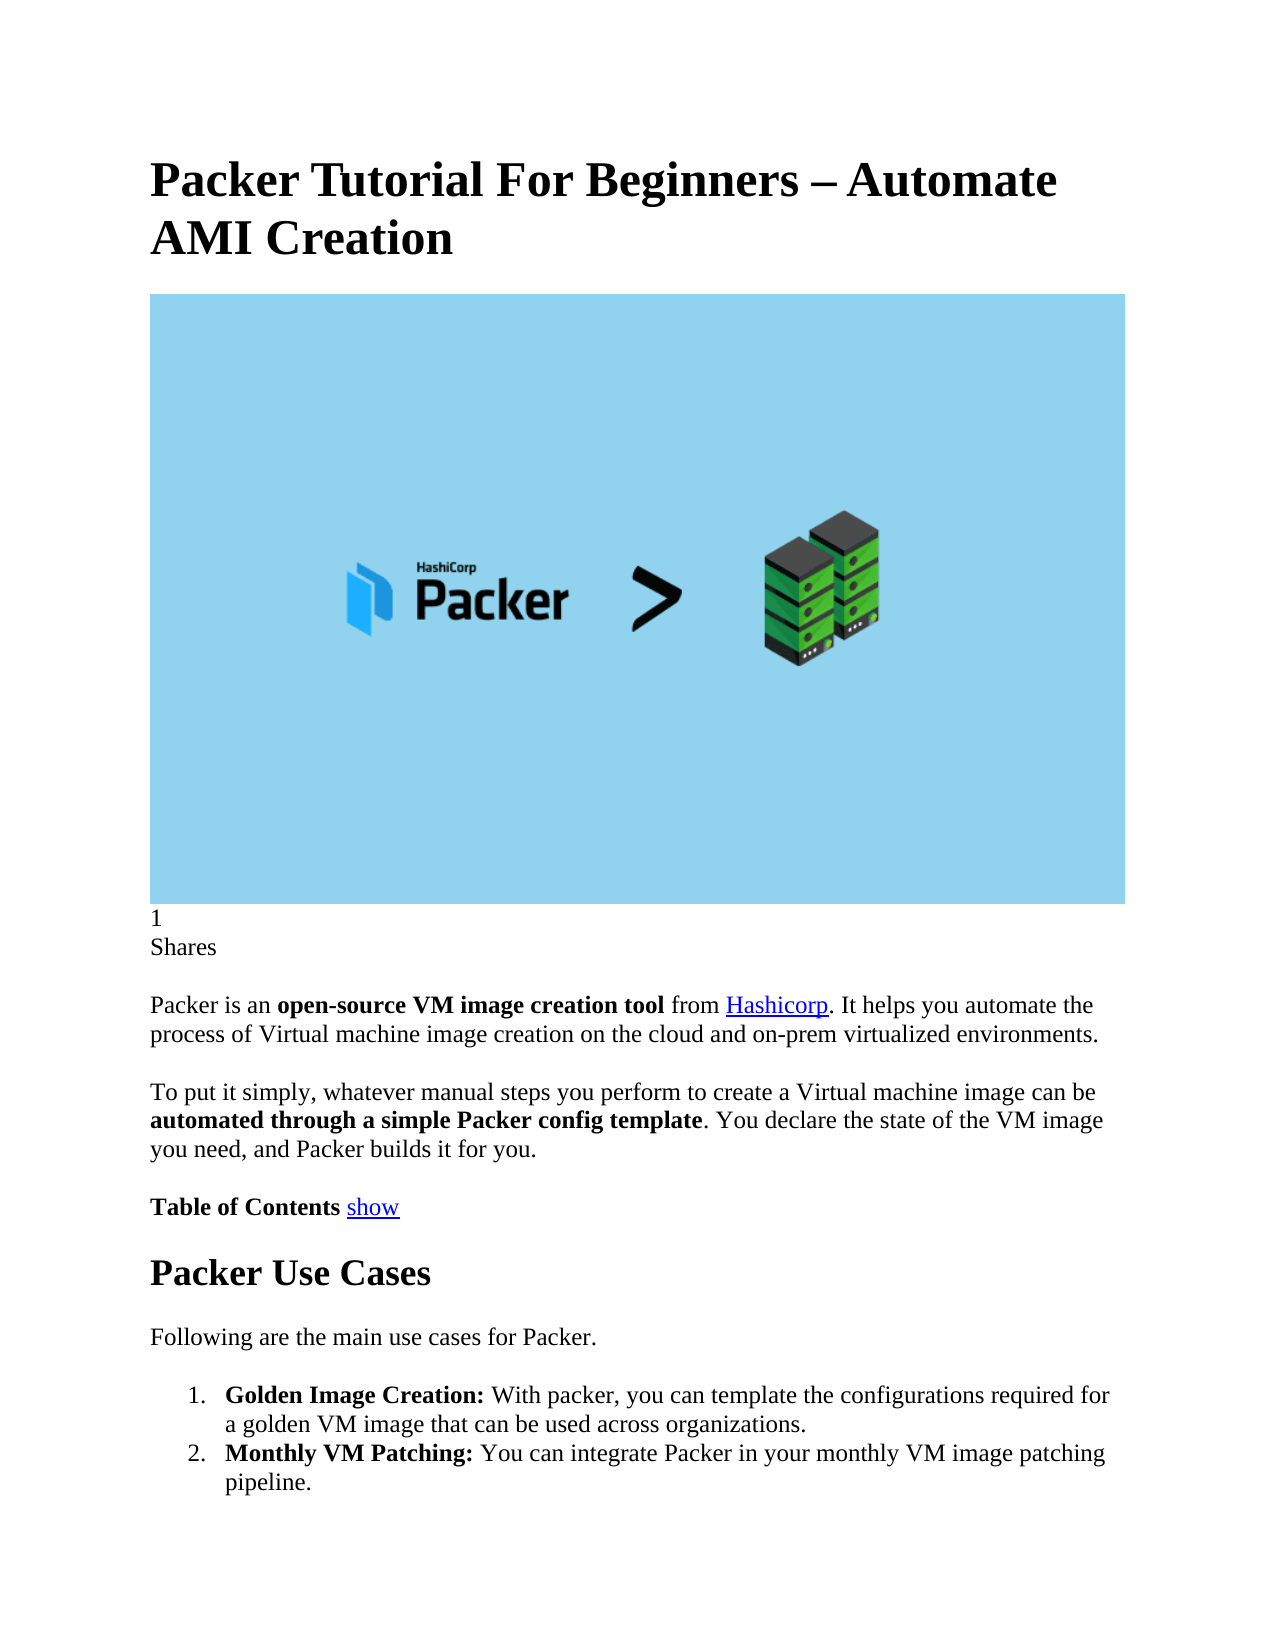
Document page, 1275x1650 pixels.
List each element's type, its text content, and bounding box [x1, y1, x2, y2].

text 1 [150, 904, 1125, 932]
picture [150, 294, 1125, 904]
text Table of Contents show [150, 1192, 1125, 1221]
text Shares [150, 932, 1125, 961]
list Monthly VM Patching: You can integrate Packer in your monthly VM image patching pipeline. [187, 1438, 1125, 1495]
list Golden Image Creation: With packer, you can template the configurations required for a golden VM image that can be used across organizations. [187, 1380, 1125, 1438]
text Packer Tutorial For Beginners – Automate AMI Creation [150, 150, 1125, 265]
text Following are the main use cases for Packer. [150, 1322, 1125, 1351]
text Packer is an open-source VM image creation tool from Hashicorp. It helps you automate the process of Virtual machine image creation on the cloud and on-prem virtualized environments. [150, 990, 1125, 1048]
text Packer Use Cases [150, 1250, 1125, 1293]
text To put it simply, whatever manual steps you perform to create a Virtual machine image can be automated through a simple Packer config template. You declare the state of the VM image you need, and Packer builds it for you. [150, 1077, 1125, 1163]
